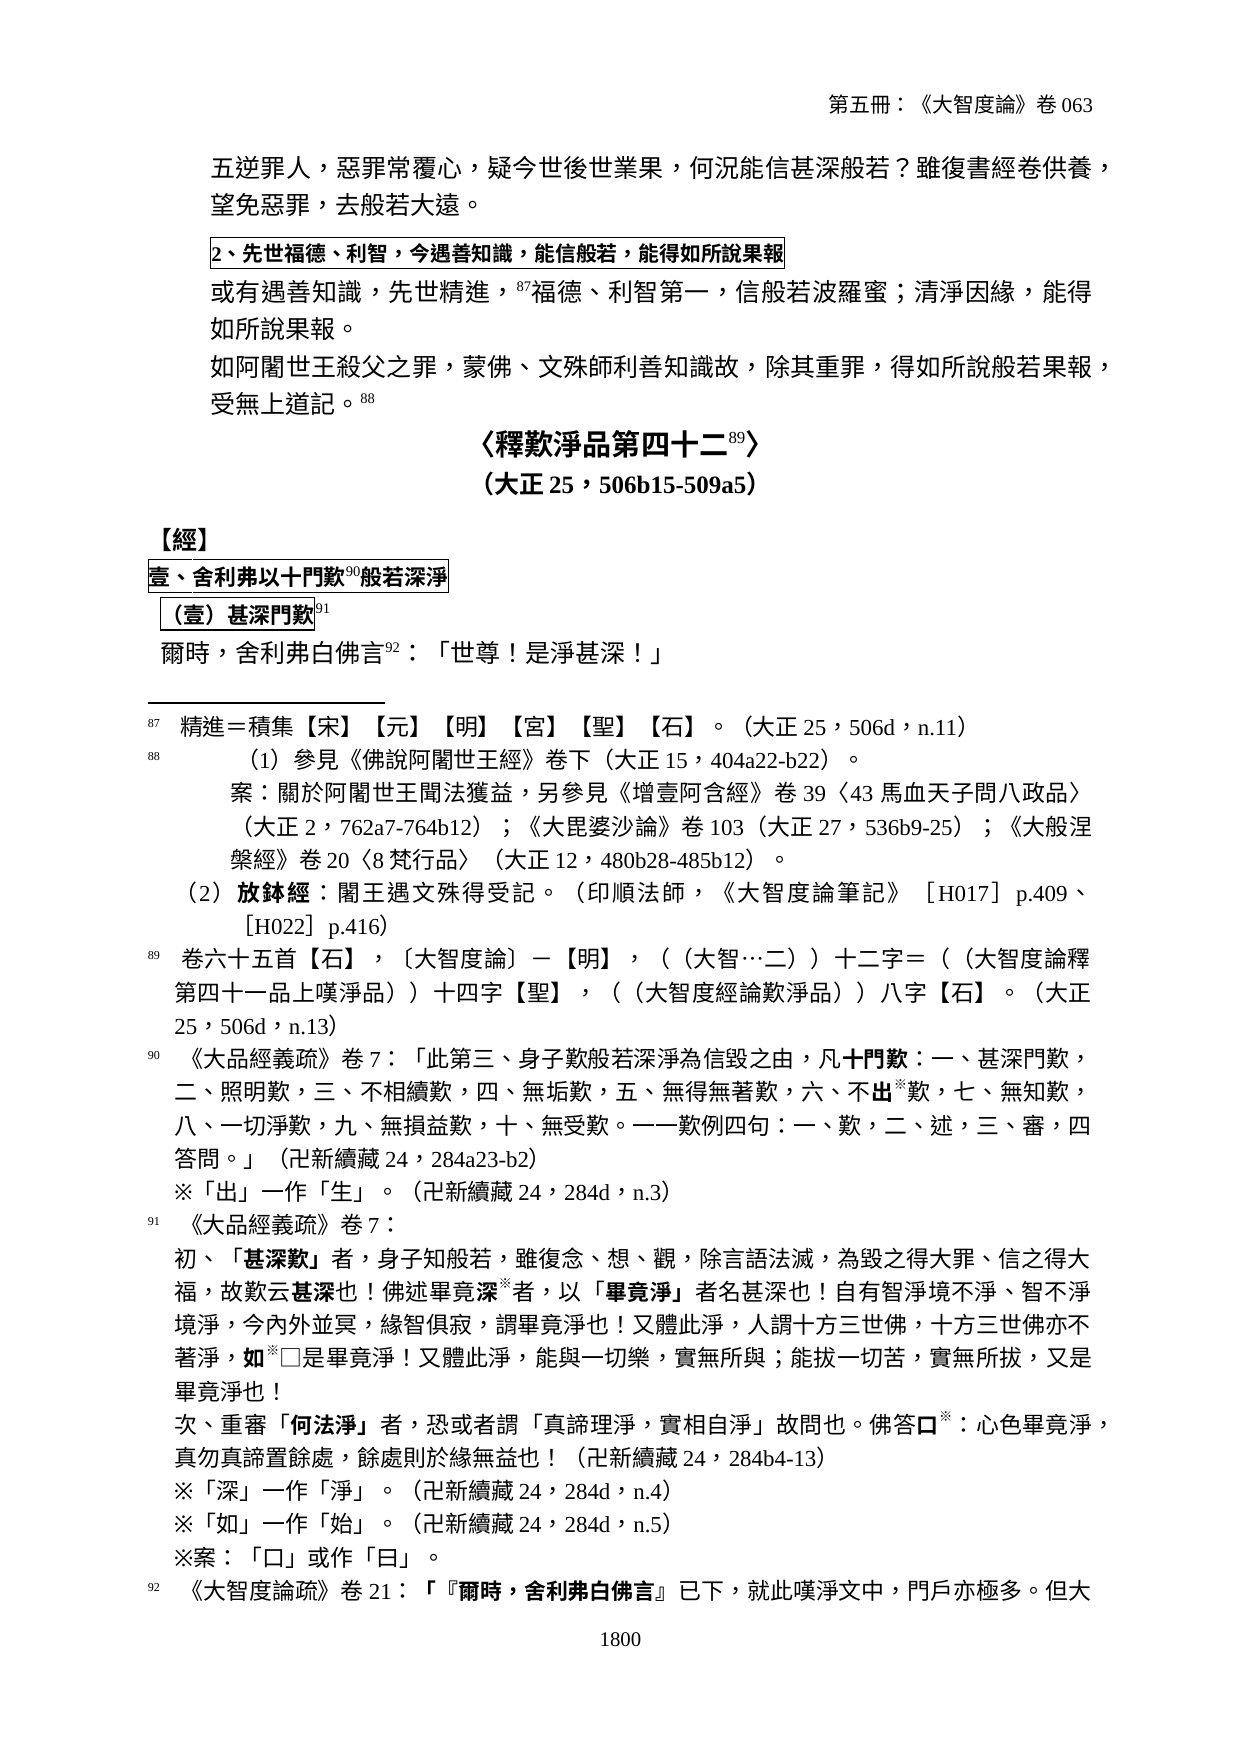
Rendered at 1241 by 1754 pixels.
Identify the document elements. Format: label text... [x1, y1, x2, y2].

text 如阿闍世王殺父之罪，蒙佛、文殊師利善知識故，除其重罪，得如所說般若果報，受無上道記。 [210, 346, 1092, 421]
text 五逆罪人，惡罪常覆心，疑今世後世業果，何況能信甚深般若？雖復書經卷供養，望免惡罪，去般若大遠。 [210, 148, 1092, 223]
text 或有遇善知識，先世精進，福德、利智第一，信般若波羅蜜；清淨因緣，能得如所說果報。 [210, 271, 1092, 346]
text （大正25，506b15-509a5） [148, 464, 1092, 501]
text 2、先世福德、利智，今遇善知識，能信般若，能得如所說果報 [210, 234, 1092, 271]
text 爾時，舍利弗白佛言：「世尊！是淨甚深！」 [160, 632, 1092, 670]
text （壹）甚深門歎 [160, 595, 1092, 632]
text 壹、舍利弗以十門歎般若深淨 [148, 557, 1092, 595]
text 〈釋歎淨品第四十二〉 [148, 421, 1092, 464]
text 【經】 [148, 520, 1092, 557]
